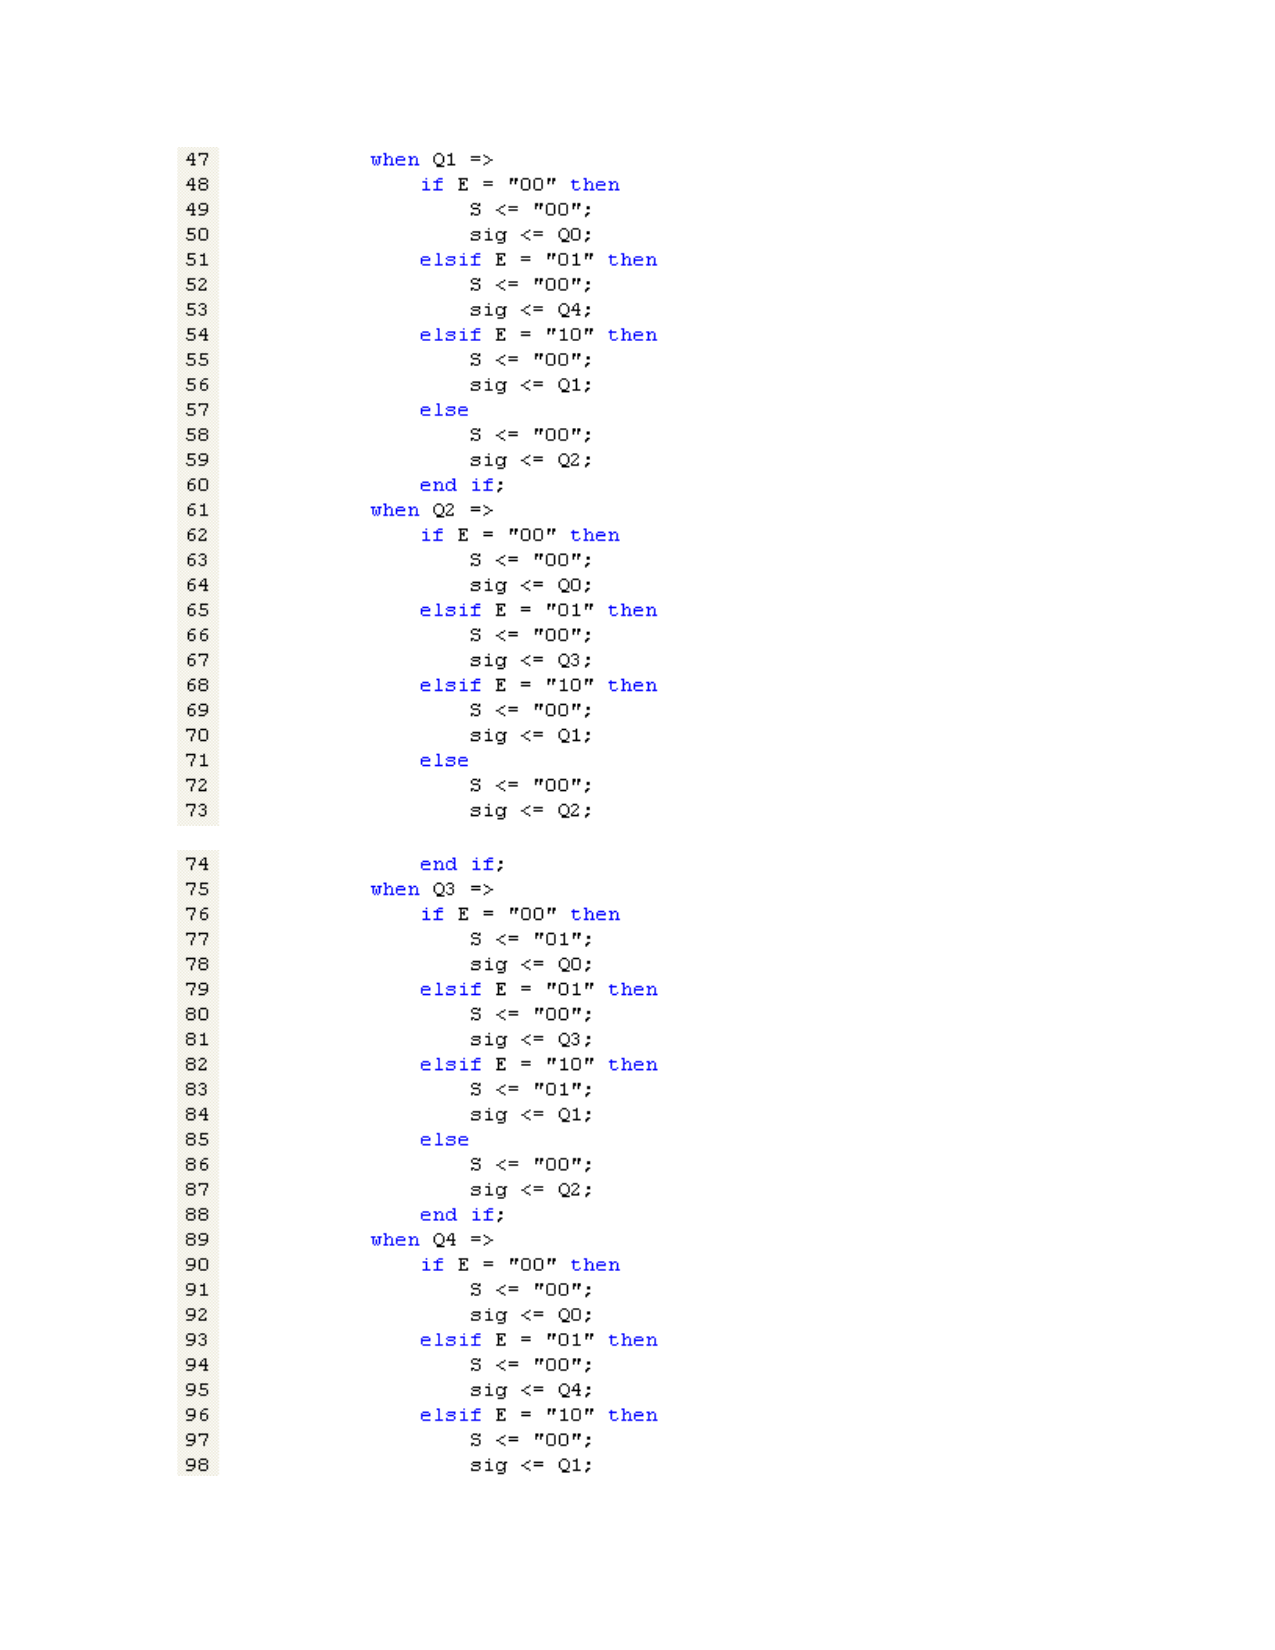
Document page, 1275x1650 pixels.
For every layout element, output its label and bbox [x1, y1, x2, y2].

picture [177, 147, 673, 826]
picture [177, 850, 675, 1476]
